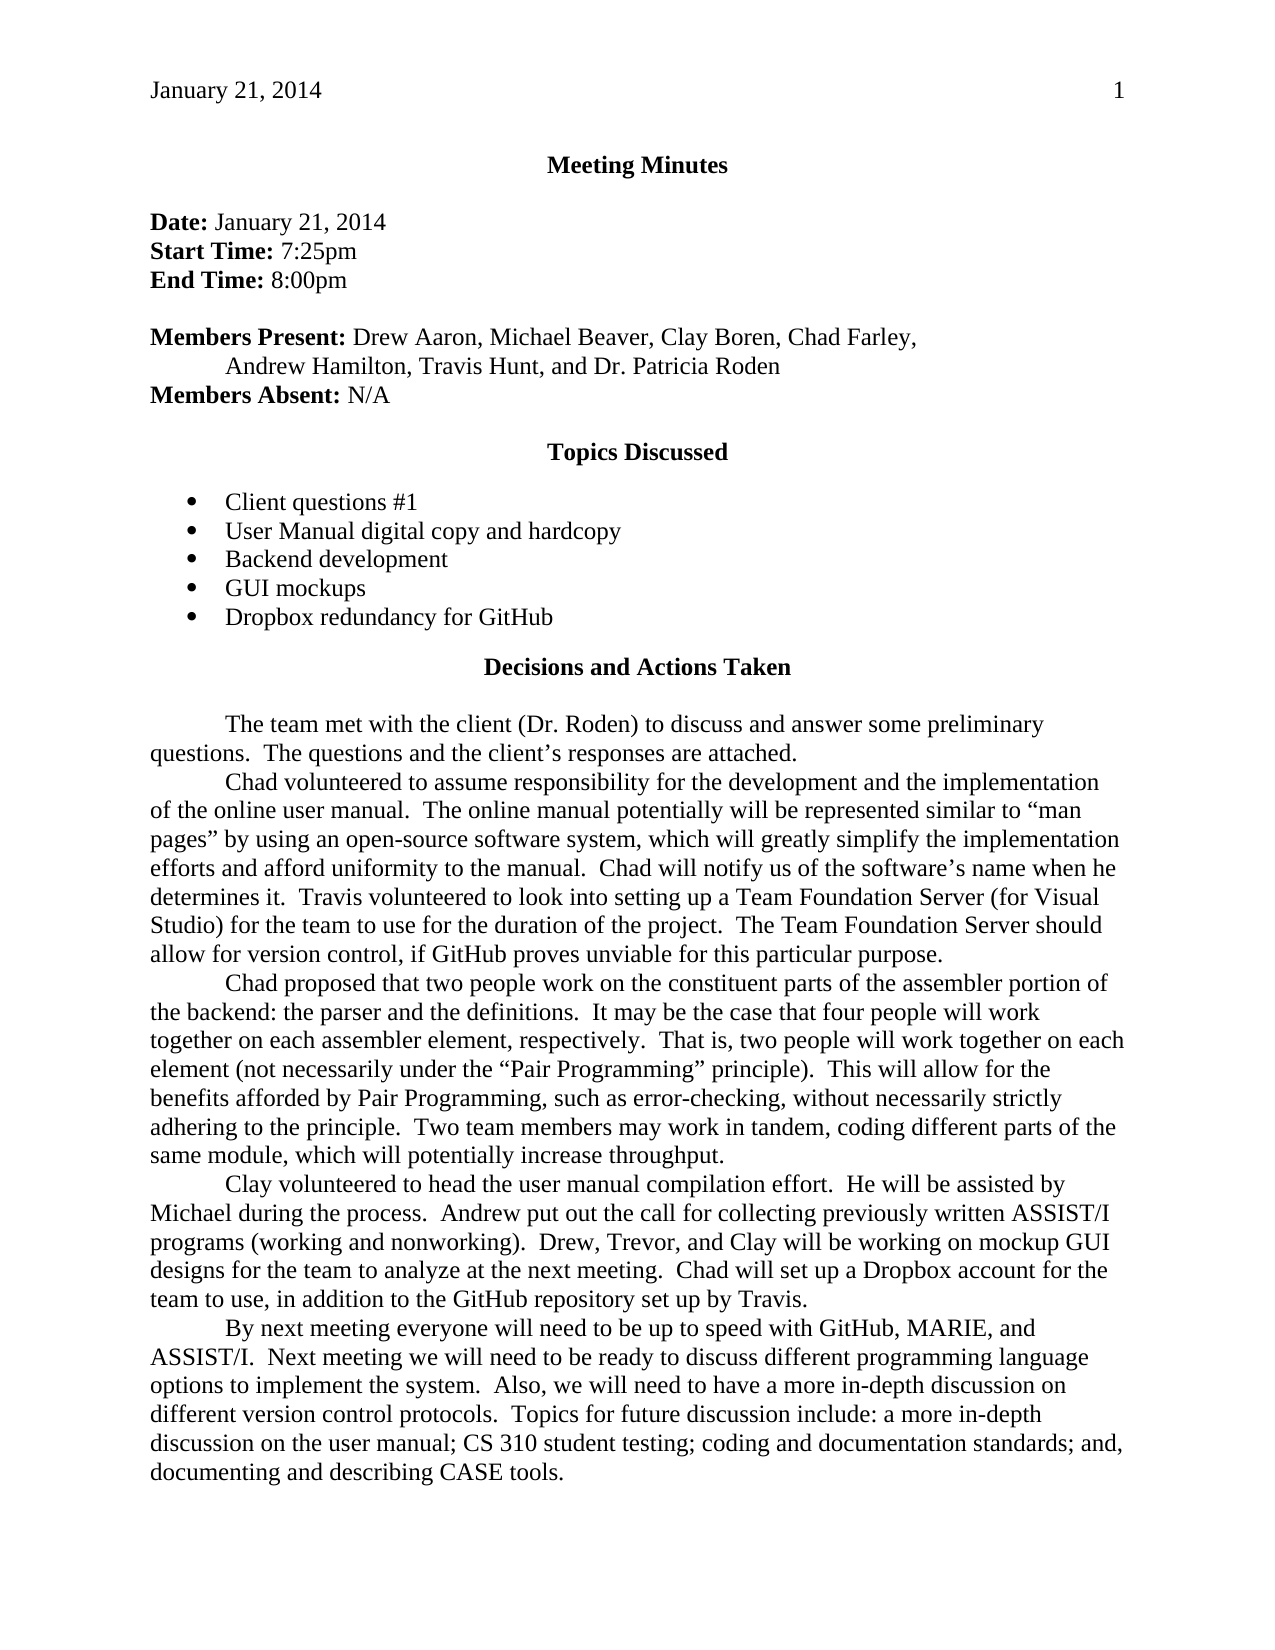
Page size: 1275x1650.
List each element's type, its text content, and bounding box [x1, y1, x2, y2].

text End Time: 8:00pm [150, 265, 1125, 294]
text Start Time: 7:25pm [150, 236, 1125, 265]
list Client questions #1 [187, 487, 1125, 516]
list GUI mockups [187, 573, 1125, 602]
text Andrew Hamilton, Travis Hunt, and Dr. Patricia Roden [150, 351, 1125, 380]
text Members Present: Drew Aaron, Michael Beaver, Clay Boren, Chad Farley, [150, 322, 1125, 351]
text Chad proposed that two people work on the constituent parts of the assembler portion of the backend: the parser and the definitions. It may be the case that four people will work together on each assembler element, respectively. That is, two people will work together on each element (not necessarily under the “Pair Programming” principle). This will allow for the benefits afforded by Pair Programming, such as error-checking, without necessarily strictly adhering to the principle. Two team members may work in tandem, coding different parts of the same module, which will potentially increase throughput. [150, 968, 1125, 1169]
list User Manual digital copy and hardcopy [187, 516, 1125, 544]
text Date: January 21, 2014 [150, 207, 1125, 236]
text Topics Discussed [150, 437, 1125, 466]
text Members Absent: N/A [150, 380, 1125, 409]
text Chad volunteered to assume responsibility for the development and the implementation of the online user manual. The online manual potentially will be represented similar to “man pages” by using an open-source software system, which will greatly simplify the implementation efforts and afford uniformity to the manual. Chad will notify us of the software’s name when he determines it. Travis volunteered to look into setting up a Team Foundation Server (for Visual Studio) for the team to use for the duration of the project. The Team Foundation Server should allow for version control, if GitHub proves unviable for this particular purpose. [150, 767, 1125, 968]
text By next meeting everyone will need to be up to speed with GitHub, MARIE, and ASSIST/I. Next meeting we will need to be ready to discuss different programming language options to implement the system. Also, we will need to have a more in-depth discussion on different version control protocols. Topics for future discussion include: a more in-depth discussion on the user manual; CS 310 student testing; coding and documentation standards; and, documenting and describing CASE tools. [150, 1313, 1125, 1485]
text Decisions and Actions Taken [150, 652, 1125, 680]
list Dropbox redundancy for GitHub [187, 602, 1125, 631]
text Meeting Minutes [150, 150, 1125, 179]
text The team met with the client (Dr. Roden) to discuss and answer some preliminary questions. The questions and the client’s responses are attached. [150, 709, 1125, 767]
text Clay volunteered to head the user manual compilation effort. He will be assisted by Michael during the process. Andrew put out the call for collecting previously written ASSIST/I programs (working and nonworking). Drew, Trevor, and Clay will be working on mockup GUI designs for the team to analyze at the next meeting. Chad will set up a Dropbox account for the team to use, in addition to the GitHub repository set up by Travis. [150, 1169, 1125, 1313]
list Backend development [187, 544, 1125, 573]
